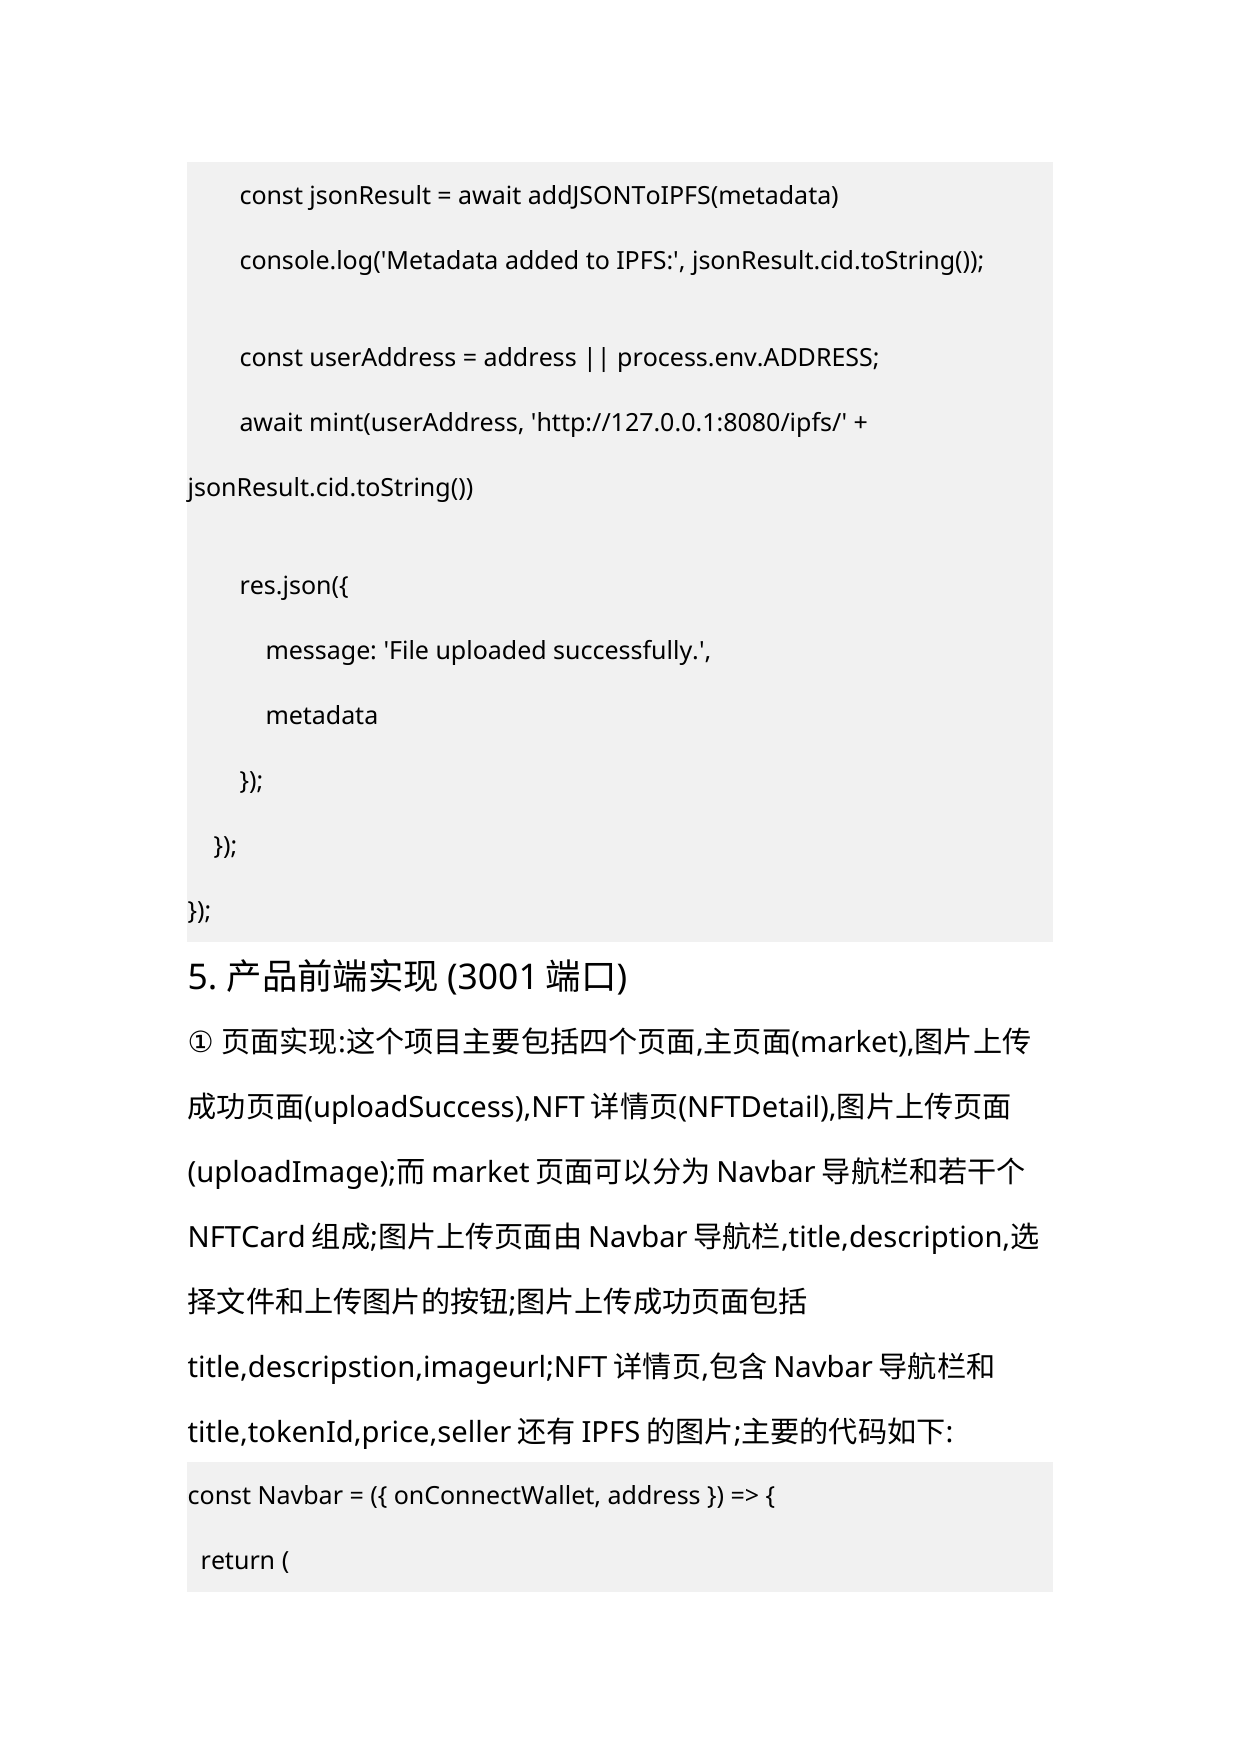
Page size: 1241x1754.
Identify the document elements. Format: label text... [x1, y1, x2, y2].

list 产品前端实现 (3001端口) [187, 942, 1053, 1007]
list const Navbar = ({ onConnectWallet, address }) => { [187, 1462, 1053, 1527]
list }); [187, 812, 1053, 877]
list const jsonResult = await addJSONToIPFS(metadata) [187, 162, 1053, 227]
list return ( [187, 1527, 1053, 1592]
list }); [187, 747, 1053, 812]
list }); [187, 877, 1053, 942]
list metadata [187, 682, 1053, 747]
list await mint(userAddress, 'http://127.0.0.1:8080/ipfs/' + jsonResult.cid.toString()) [187, 389, 1053, 519]
list const userAddress = address || process.env.ADDRESS; [187, 324, 1053, 389]
list console.log('Metadata added to IPFS:', jsonResult.cid.toString()); [187, 227, 1053, 292]
list message: 'File uploaded successfully.', [187, 617, 1053, 682]
list res.json({ [187, 552, 1053, 617]
list 页面实现:这个项目主要包括四个页面,主页面(market),图片上传成功页面(uploadSuccess),NFT详情页(NFTDetail),图片上传页面(uploadImage);而market页面可以分为Navbar导航栏和若干个NFTCard组成;图片上传页面由Navbar导航栏,title,description,选择文件和上传图片的按钮;图片上传成功页面包括title,descripstion,imageurl;NFT详情页,包含Navbar导航栏和title,tokenId,price,seller还有IPFS的图片;主要的代码如下: [187, 1007, 1053, 1462]
